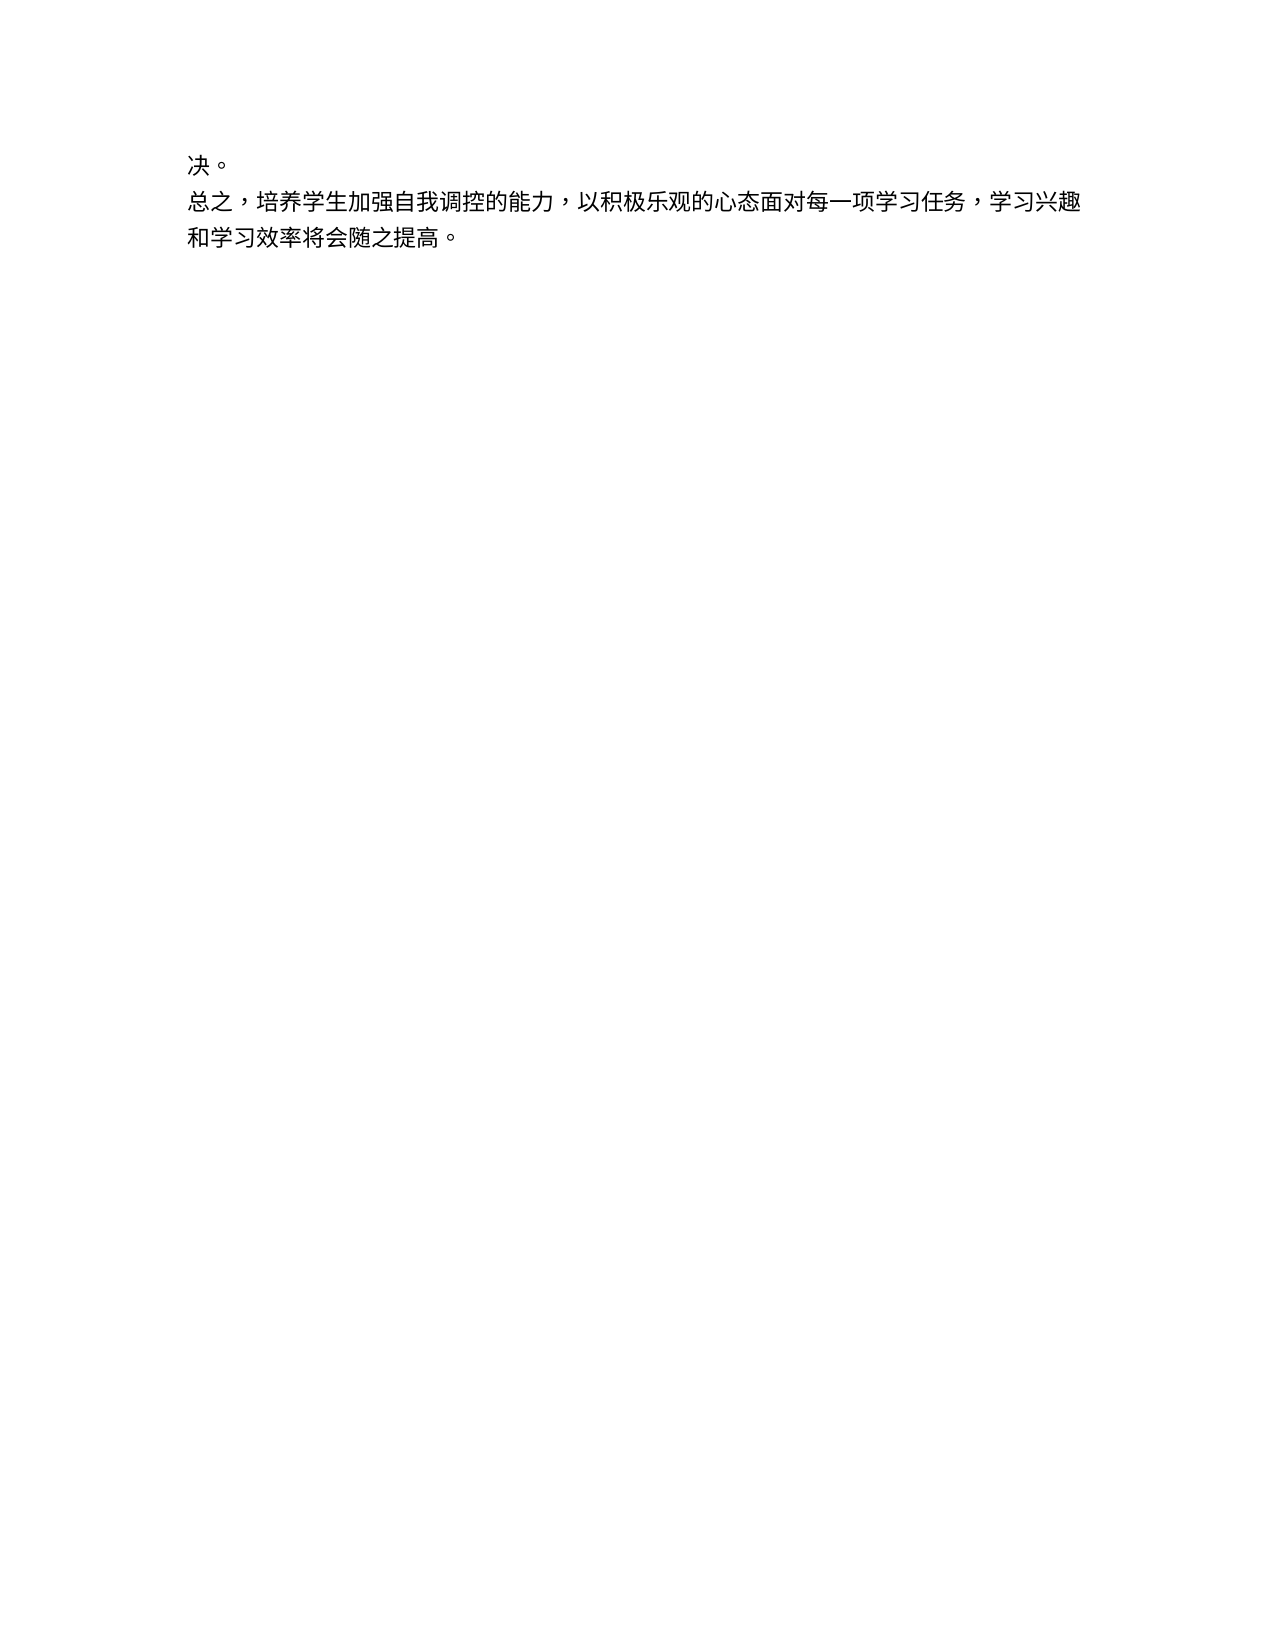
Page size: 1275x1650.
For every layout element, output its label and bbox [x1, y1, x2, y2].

text [187, 150, 1087, 433]
